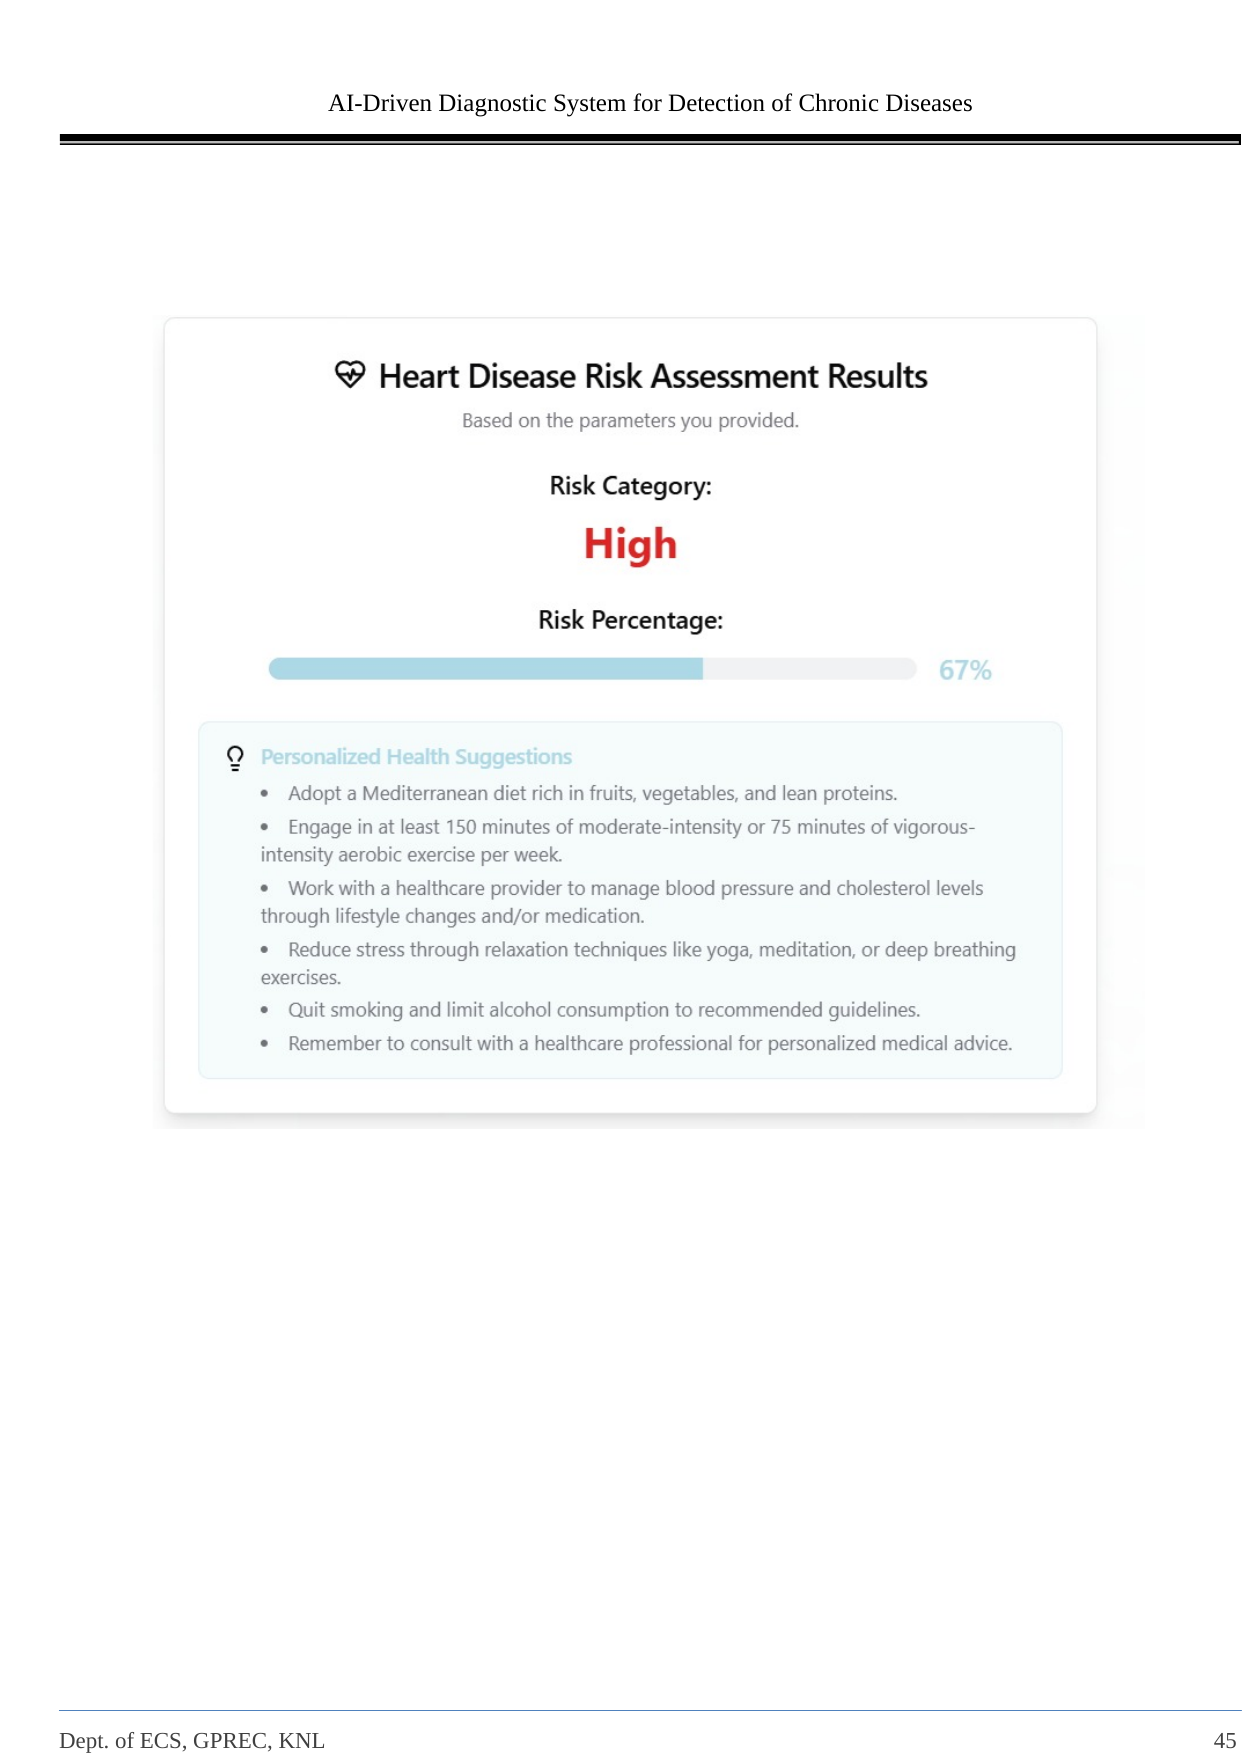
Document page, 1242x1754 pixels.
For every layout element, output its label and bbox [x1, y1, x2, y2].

picture [152, 315, 1145, 1129]
picture [59, 134, 1241, 145]
